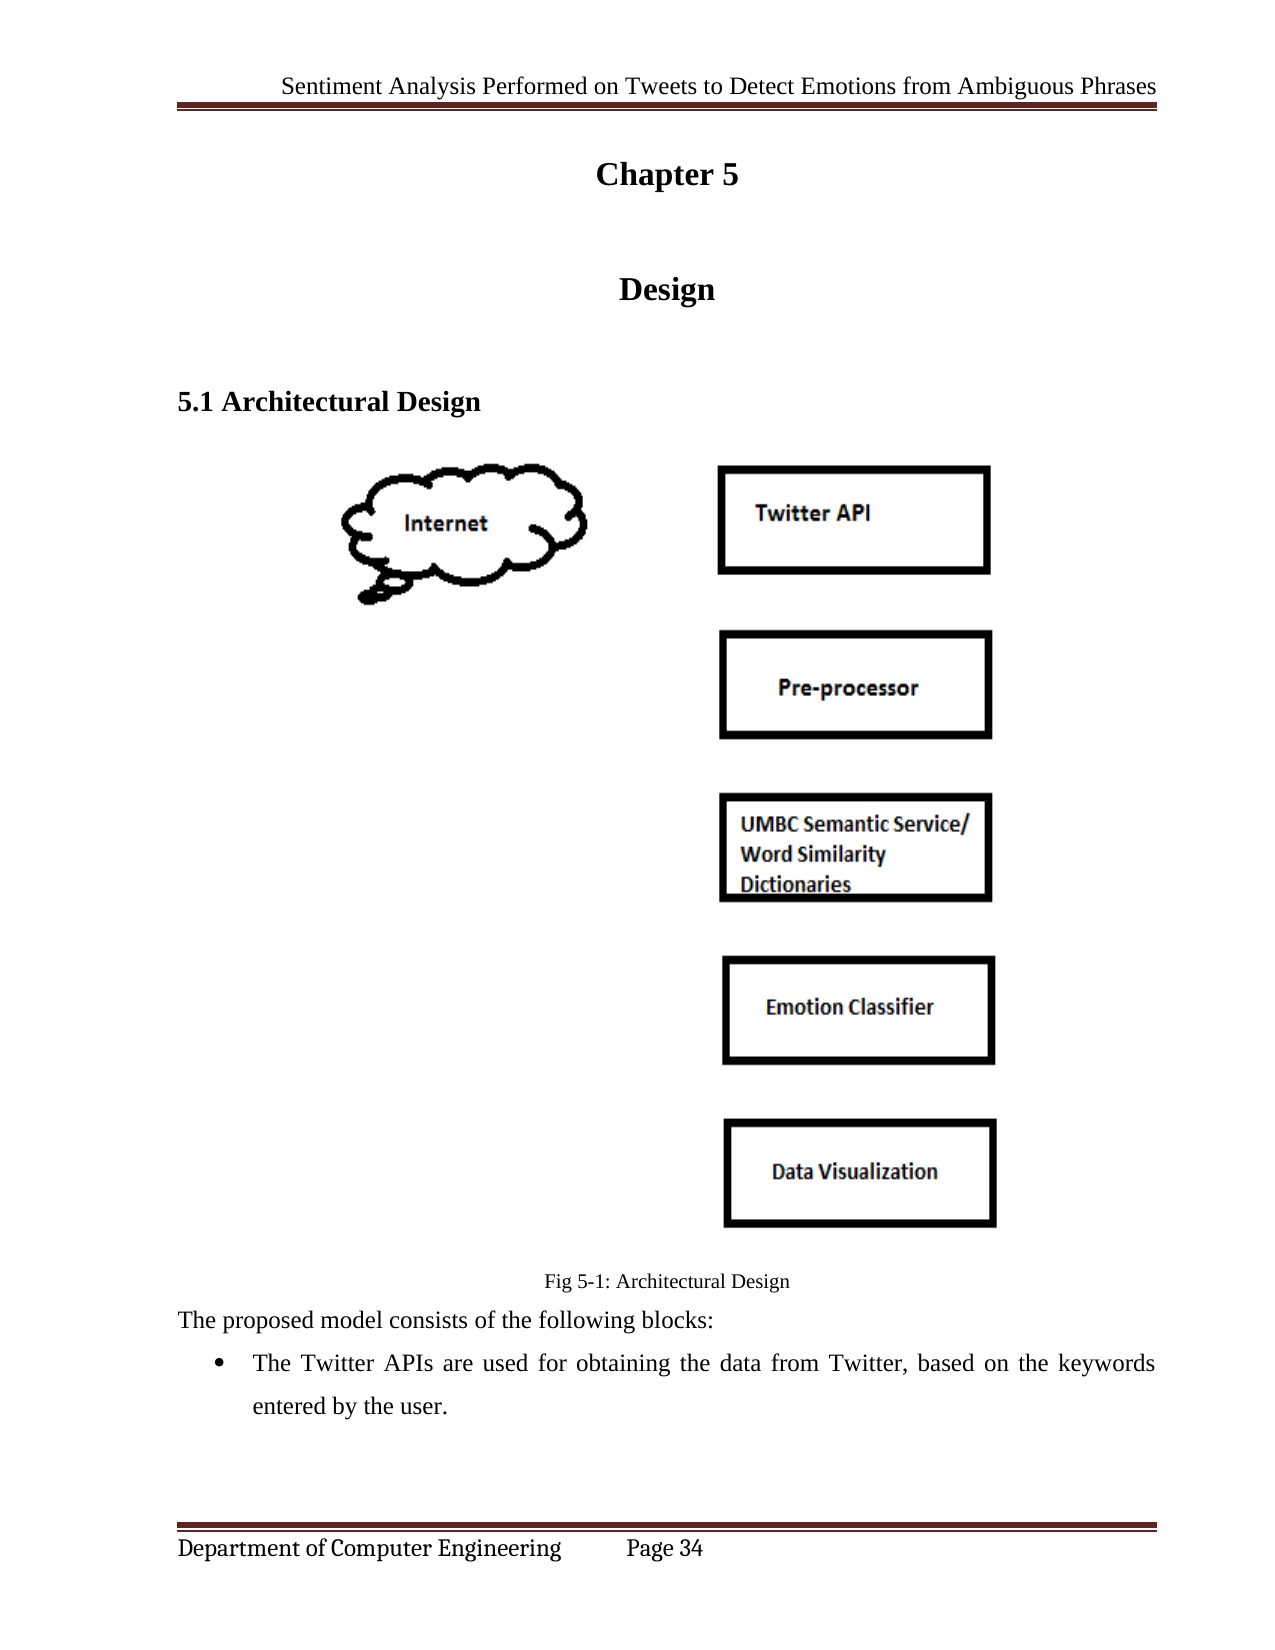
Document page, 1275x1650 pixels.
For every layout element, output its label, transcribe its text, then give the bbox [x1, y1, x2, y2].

picture [289, 434, 1045, 1255]
list The Twitter APIs are used for obtaining the data from Twitter, based on the keywords entered by the user. [215, 1348, 1157, 1420]
subtitle Design [177, 269, 1157, 307]
text Fig 5-1: Architectural Design [177, 1269, 1157, 1293]
subtitle Chapter 5 [177, 154, 1157, 192]
text The proposed model consists of the following blocks: [177, 1305, 1157, 1334]
subtitle 5.1 Architectural Design [177, 384, 1157, 418]
